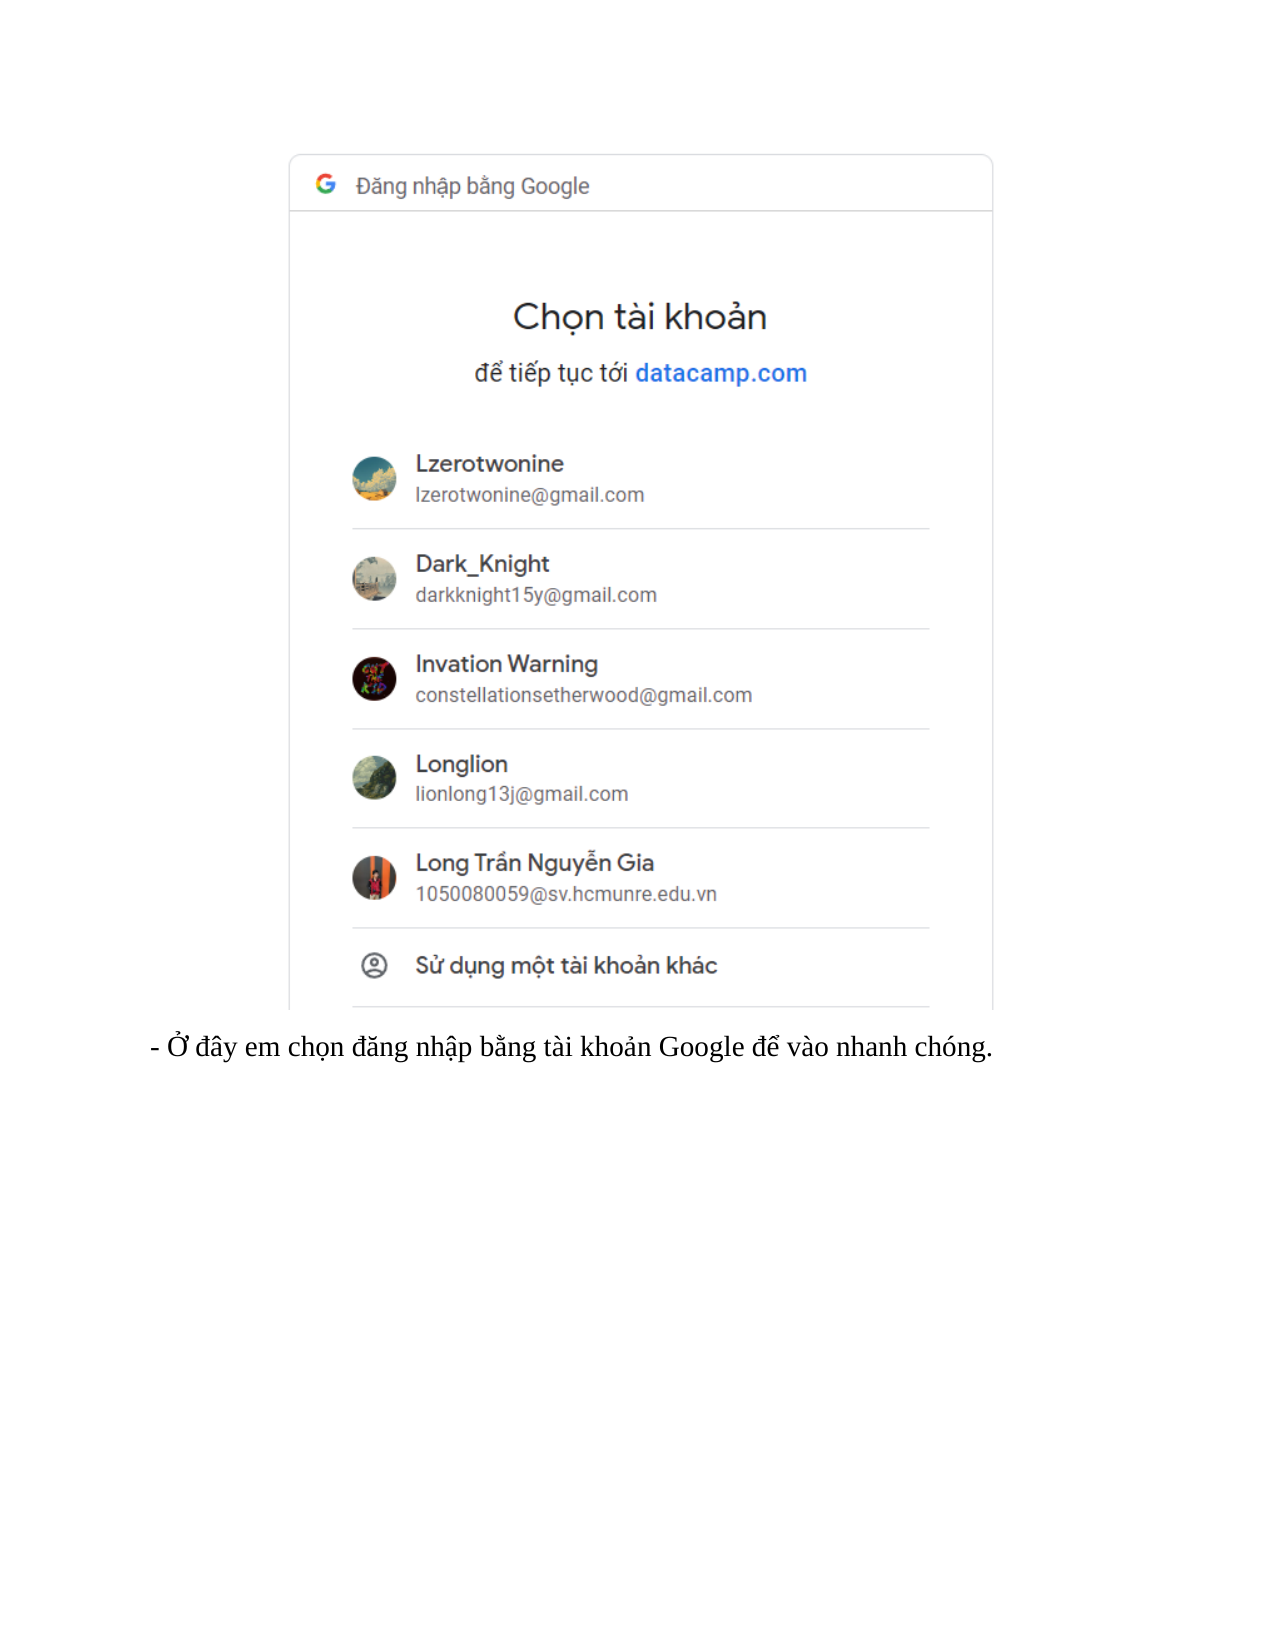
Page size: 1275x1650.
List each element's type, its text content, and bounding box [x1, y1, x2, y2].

picture [280, 150, 995, 1010]
text - Ở đây em chọn đăng nhập bằng tài khoản Google để vào nhanh chóng. [150, 1029, 1125, 1062]
